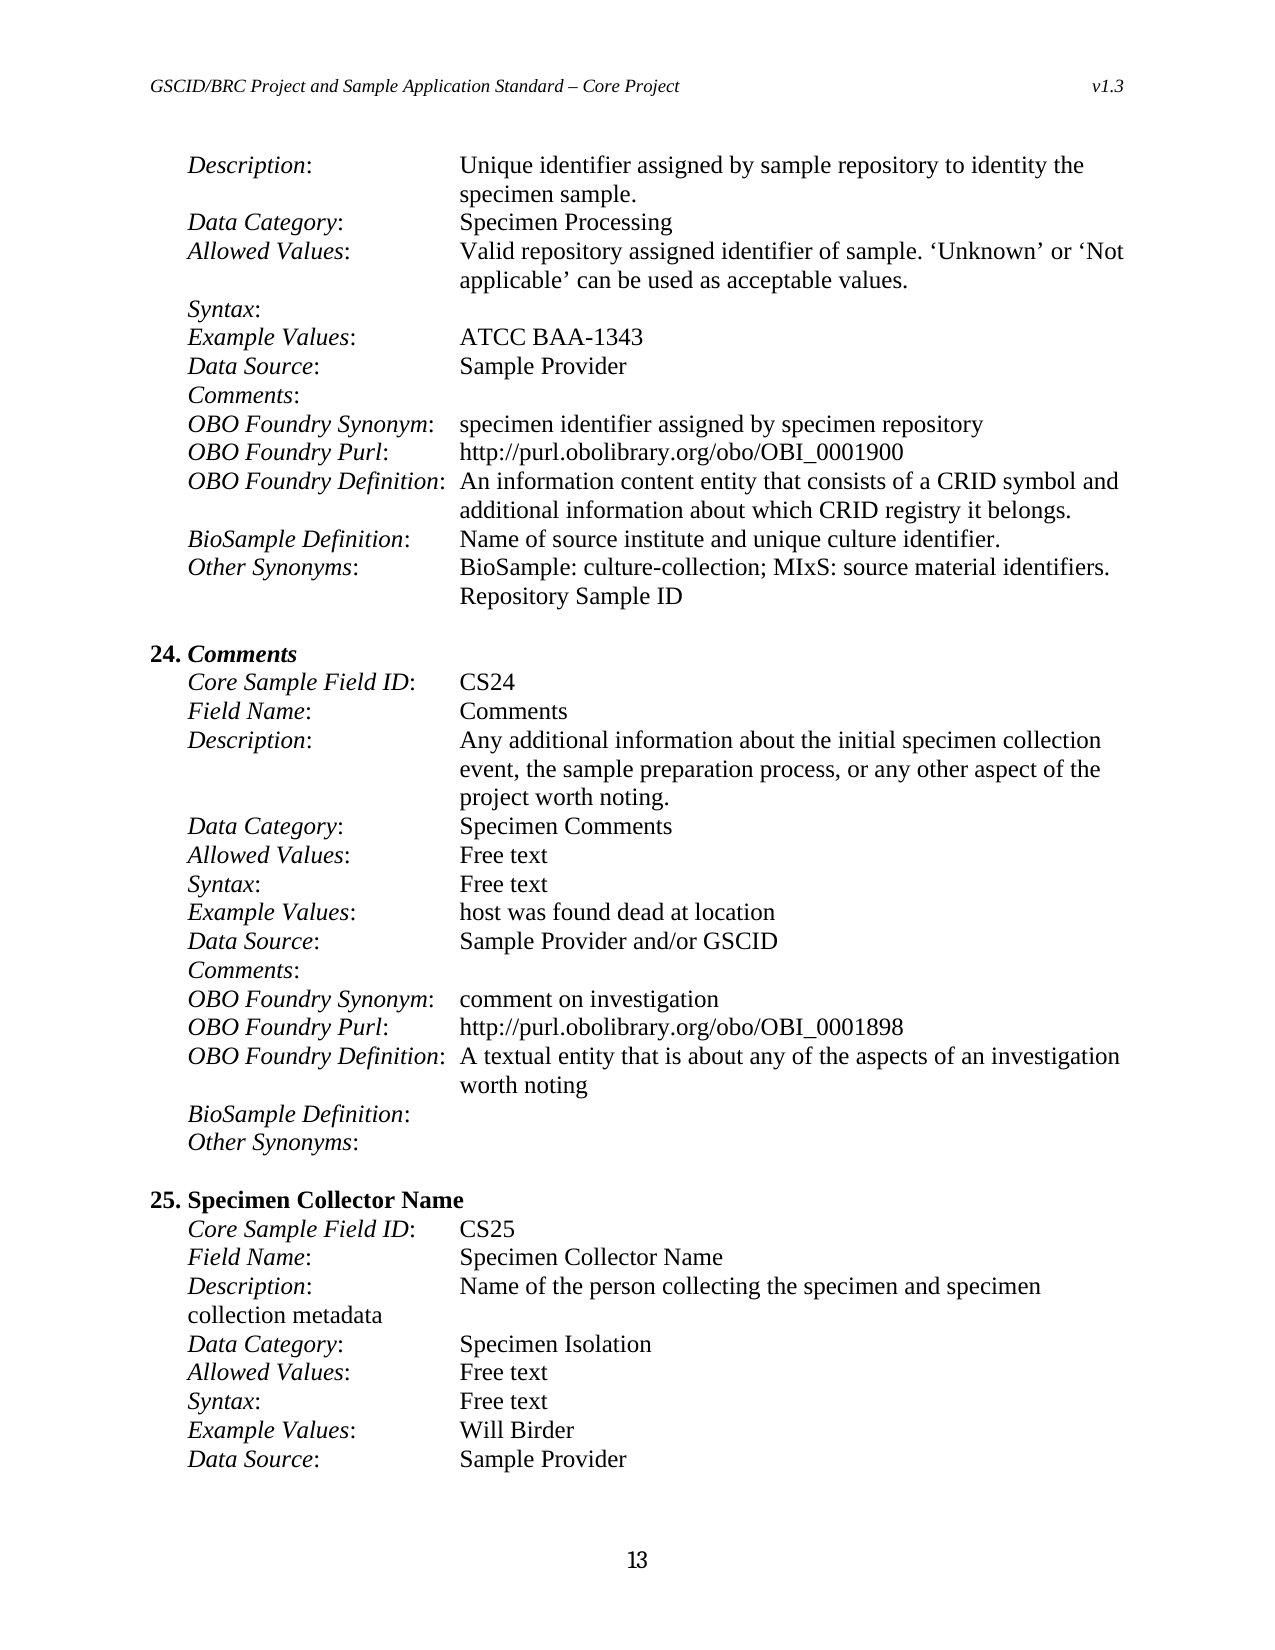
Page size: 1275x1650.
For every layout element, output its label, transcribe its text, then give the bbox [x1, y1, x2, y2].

text Comments: [187, 955, 1125, 984]
text OBO Foundry Purl: http://purl.obolibrary.org/obo/OBI_0001900 [187, 437, 1125, 466]
text Field Name: Comments [187, 696, 1125, 725]
text Data Category: Specimen Processing [187, 207, 1125, 236]
text Syntax: Free text [187, 869, 1125, 897]
text OBO Foundry Definition: An information content entity that consists of a CRID symbol and additional information about which CRID registry it belongs. [187, 466, 1125, 524]
text OBO Foundry Definition: A textual entity that is about any of the aspects of an investigation worth noting [187, 1041, 1125, 1099]
text Allowed Values: Free text [187, 840, 1125, 869]
text Data Category: Specimen Comments [187, 811, 1125, 840]
text Description: Name of the person collecting the specimen and specimen collection metadata [187, 1271, 1125, 1329]
text Allowed Values: Free text [187, 1357, 1125, 1386]
text Comments: [187, 380, 1125, 409]
text OBO Foundry Synonym: comment on investigation [187, 984, 1125, 1012]
text Field Name: Specimen Collector Name [187, 1242, 1125, 1271]
text Data Source: Sample Provider and/or GSCID [187, 926, 1125, 955]
text Other Synonyms: BioSample: culture-collection; MIxS: source material identifiers. Repository Sample ID [187, 552, 1125, 610]
text Example Values: Will Birder [187, 1415, 1125, 1444]
text Description: Unique identifier assigned by sample repository to identity the specimen sample. [187, 150, 1125, 207]
text Syntax: Free text [187, 1386, 1125, 1415]
text Description: Any additional information about the initial specimen collection event, the sample preparation process, or any other aspect of the project worth noting. [187, 725, 1125, 811]
text Allowed Values: Valid repository assigned identifier of sample. ‘Unknown’ or ‘Not applicable’ can be used as acceptable values. [187, 236, 1125, 294]
text Syntax: [187, 294, 1125, 322]
text BioSample Definition: Name of source institute and unique culture identifier. [187, 524, 1125, 552]
text Other Synonyms: [187, 1127, 1125, 1156]
text OBO Foundry Synonym: specimen identifier assigned by specimen repository [187, 409, 1125, 437]
text Core Sample Field ID: CS25 [187, 1214, 1125, 1242]
text Data Category: Specimen Isolation [187, 1329, 1125, 1357]
list Specimen Collector Name [150, 1185, 1125, 1214]
text Example Values: ATCC BAA-1343 [187, 322, 1125, 351]
text BioSample Definition: [187, 1099, 1125, 1127]
text Core Sample Field ID: CS24 [187, 667, 1125, 696]
text Example Values: host was found dead at location [187, 897, 1125, 926]
list Comments [150, 639, 1125, 667]
text Data Source: Sample Provider [187, 351, 1125, 380]
text Data Source: Sample Provider [187, 1444, 1125, 1472]
text OBO Foundry Purl: http://purl.obolibrary.org/obo/OBI_0001898 [187, 1012, 1125, 1041]
